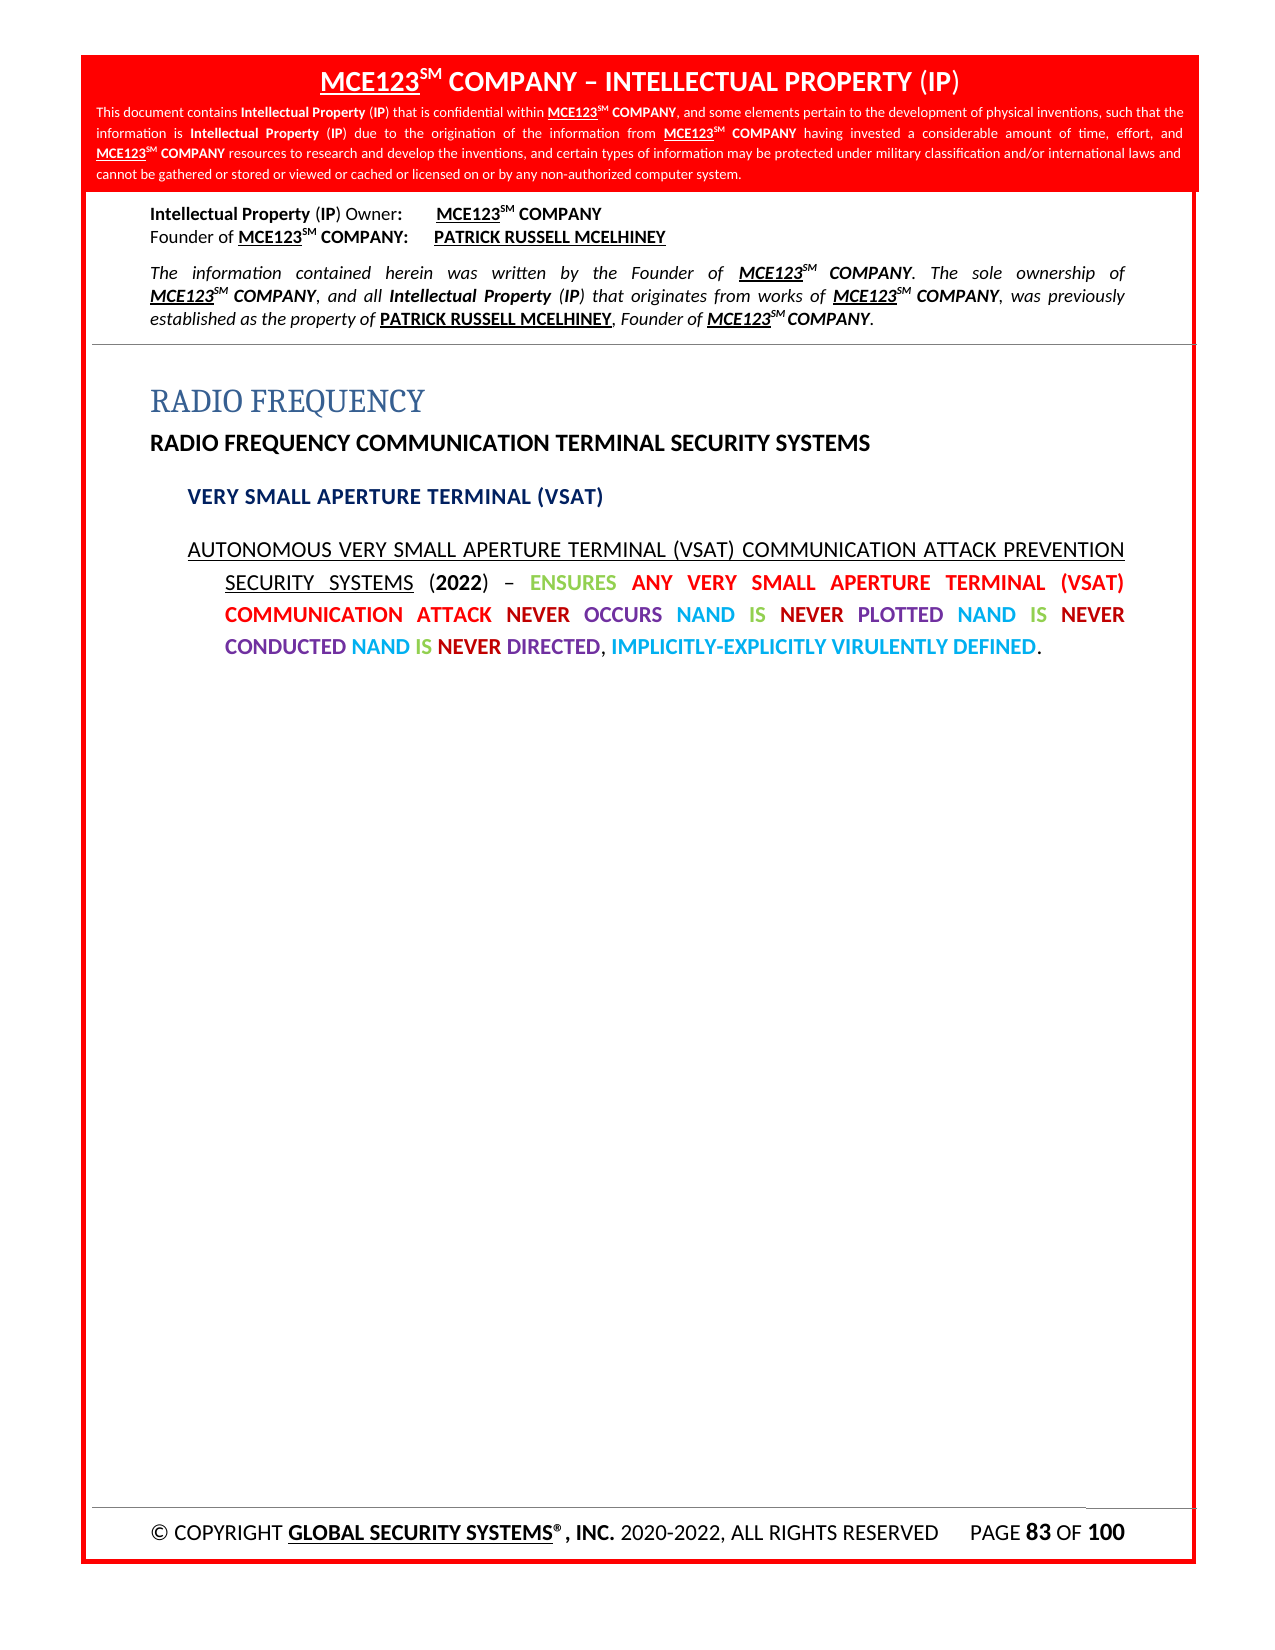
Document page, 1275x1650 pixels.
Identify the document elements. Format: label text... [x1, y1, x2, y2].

subtitle RADIO FREQUENCY [150, 383, 1125, 421]
text RADIO FREQUENCY COMMUNICATION TERMINAL SECURITY SYSTEMS [150, 427, 1125, 457]
text VERY SMALL APERTURE TERMINAL (VSAT) [187, 482, 1125, 511]
text AUTONOMOUS VERY SMALL APERTURE TERMINAL (VSAT) COMMUNICATION ATTACK PREVENTION SECURITY SYSTEMS (2022) – ENSURES ANY VERY SMALL APERTURE TERMINAL (VSAT) COMMUNICATION ATTACK NEVER OCCURS NAND IS NEVER PLOTTED NAND IS NEVER CONDUCTED NAND IS NEVER DIRECTED, IMPLICITLY-EXPLICITLY VIRULENTLY DEFINED. [187, 561, 1125, 660]
text AUTONOMOUS VERY SMALL APERTURE TERMINAL (VSAT) COMMUNICATION ATTACK PREVENTION SECURITY SYSTEMS (2022) – ENSURES ANY VERY SMALL APERTURE TERMINAL (VSAT) COMMUNICATION ATTACK NEVER OCCURS NAND IS NEVER PLOTTED NAND IS NEVER CONDUCTED NAND IS NEVER DIRECTED, IMPLICITLY-EXPLICITLY VIRULENTLY DEFINED. [187, 536, 1125, 560]
